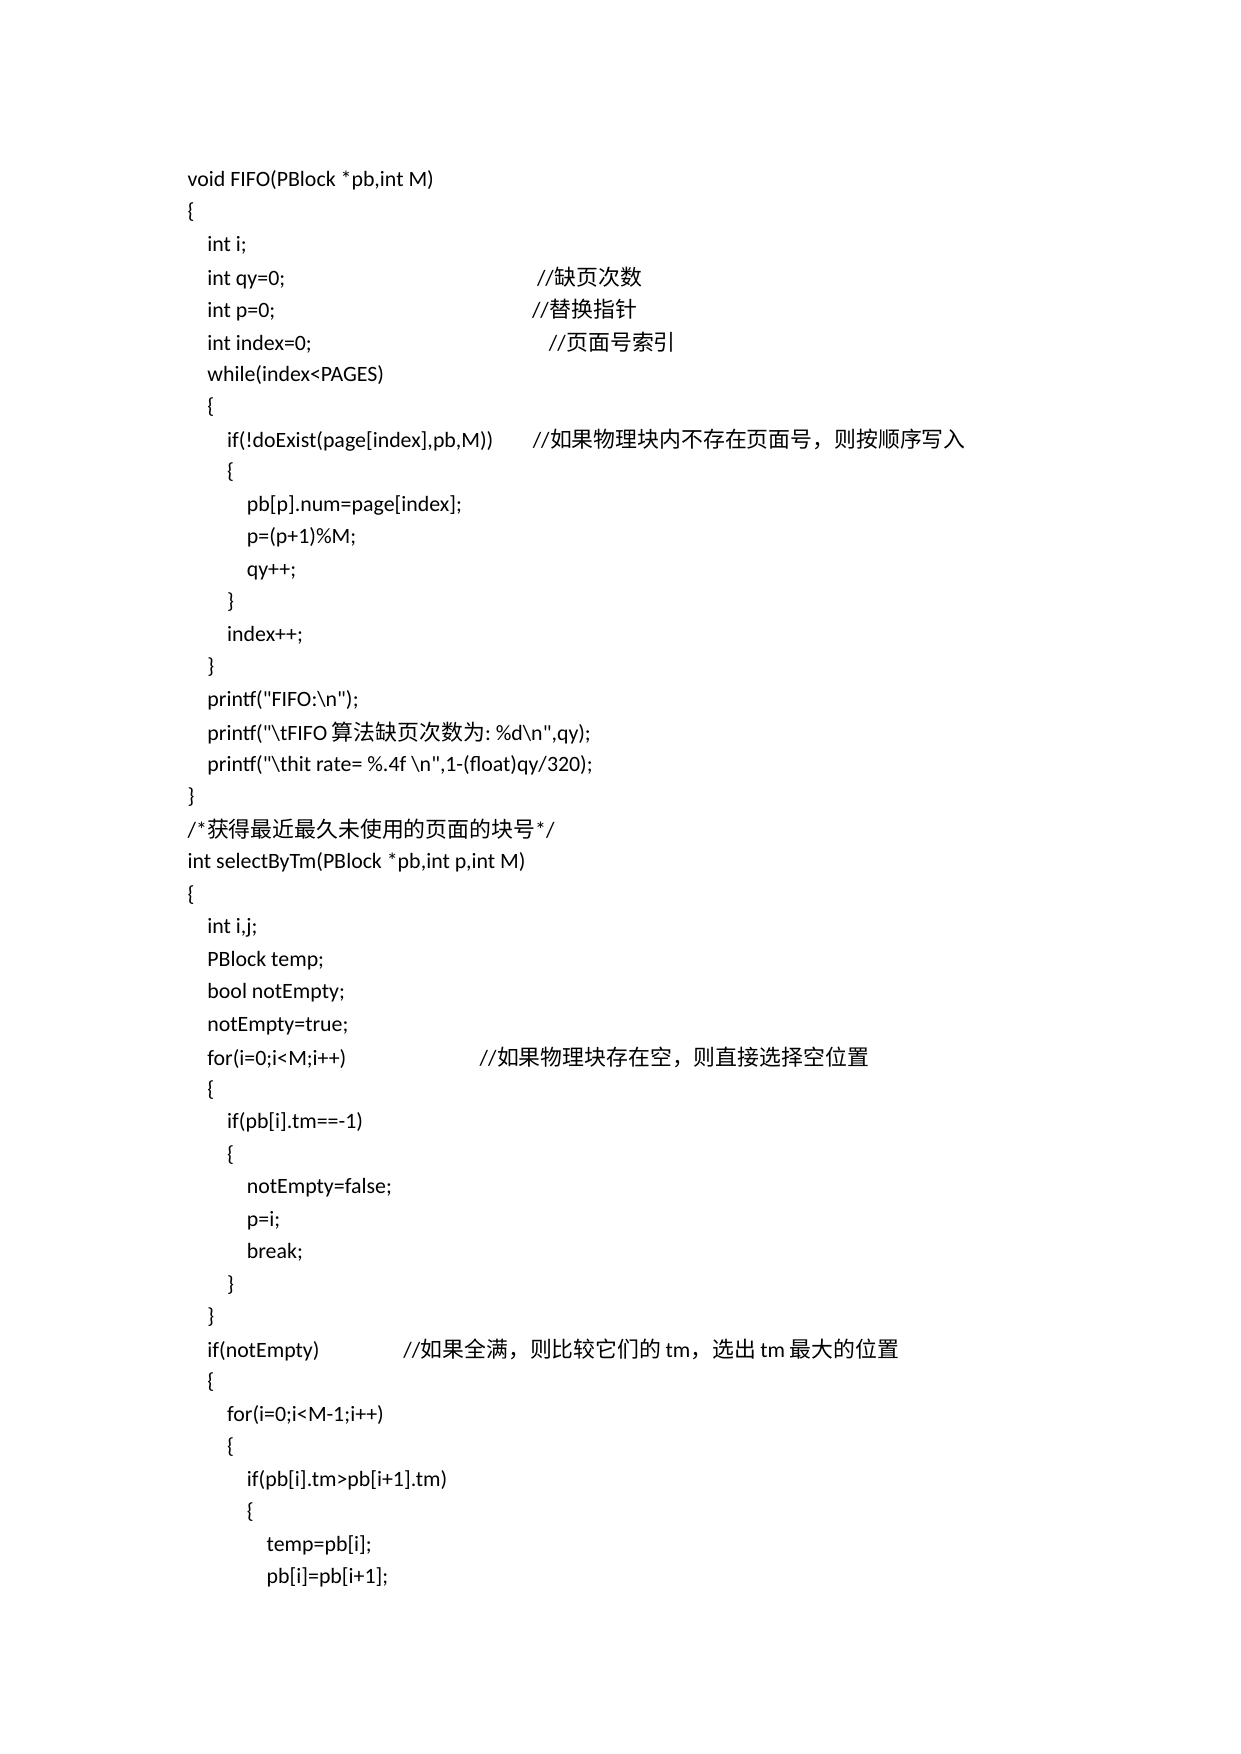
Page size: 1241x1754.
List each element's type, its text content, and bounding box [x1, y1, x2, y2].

text p=(p+1)%M; [187, 519, 1053, 552]
text { [187, 877, 1053, 909]
text while(index<PAGES) [187, 357, 1053, 389]
text { [187, 194, 1053, 227]
text if(notEmpty) //如果全满，则比较它们的tm，选出tm最大的位置 [187, 1332, 1053, 1364]
text } [187, 584, 1053, 617]
text { [187, 1137, 1053, 1169]
text void FIFO(PBlock *pb,int M) [187, 162, 1053, 194]
text for(i=0;i<M;i++) //如果物理块存在空，则直接选择空位置 [187, 1039, 1053, 1072]
text } [187, 1299, 1053, 1332]
text printf("\thit rate= %.4f \n",1-(float)qy/320); [187, 747, 1053, 779]
text { [187, 1429, 1053, 1462]
text if(!doExist(page[index],pb,M)) //如果物理块内不存在页面号，则按顺序写入 [187, 422, 1053, 454]
text int i,j; [187, 909, 1053, 942]
text } [187, 779, 1053, 812]
text bool notEmpty; [187, 974, 1053, 1007]
text index++; [187, 617, 1053, 649]
text { [187, 1072, 1053, 1104]
text pb[i]=pb[i+1]; [187, 1559, 1053, 1592]
text { [187, 1494, 1053, 1527]
text int p=0; //替换指针 [187, 292, 1053, 324]
text { [187, 454, 1053, 487]
text PBlock temp; [187, 942, 1053, 974]
text int qy=0; //缺页次数 [187, 259, 1053, 292]
text int index=0; //页面号索引 [187, 324, 1053, 357]
text pb[p].num=page[index]; [187, 487, 1053, 519]
text notEmpty=false; [187, 1169, 1053, 1202]
text int i; [187, 227, 1053, 259]
text /*获得最近最久未使用的页面的块号*/ [187, 812, 1053, 844]
text break; [187, 1234, 1053, 1267]
text } [187, 649, 1053, 682]
text notEmpty=true; [187, 1007, 1053, 1039]
text if(pb[i].tm>pb[i+1].tm) [187, 1462, 1053, 1494]
text for(i=0;i<M-1;i++) [187, 1397, 1053, 1429]
text p=i; [187, 1202, 1053, 1234]
text { [187, 1364, 1053, 1397]
text } [187, 1267, 1053, 1299]
text int selectByTm(PBlock *pb,int p,int M) [187, 844, 1053, 877]
text qy++; [187, 552, 1053, 584]
text temp=pb[i]; [187, 1527, 1053, 1559]
text if(pb[i].tm==-1) [187, 1104, 1053, 1137]
text printf("\tFIFO算法缺页次数为: %d\n",qy); [187, 714, 1053, 747]
text printf("FIFO:\n"); [187, 682, 1053, 714]
text { [187, 389, 1053, 422]
